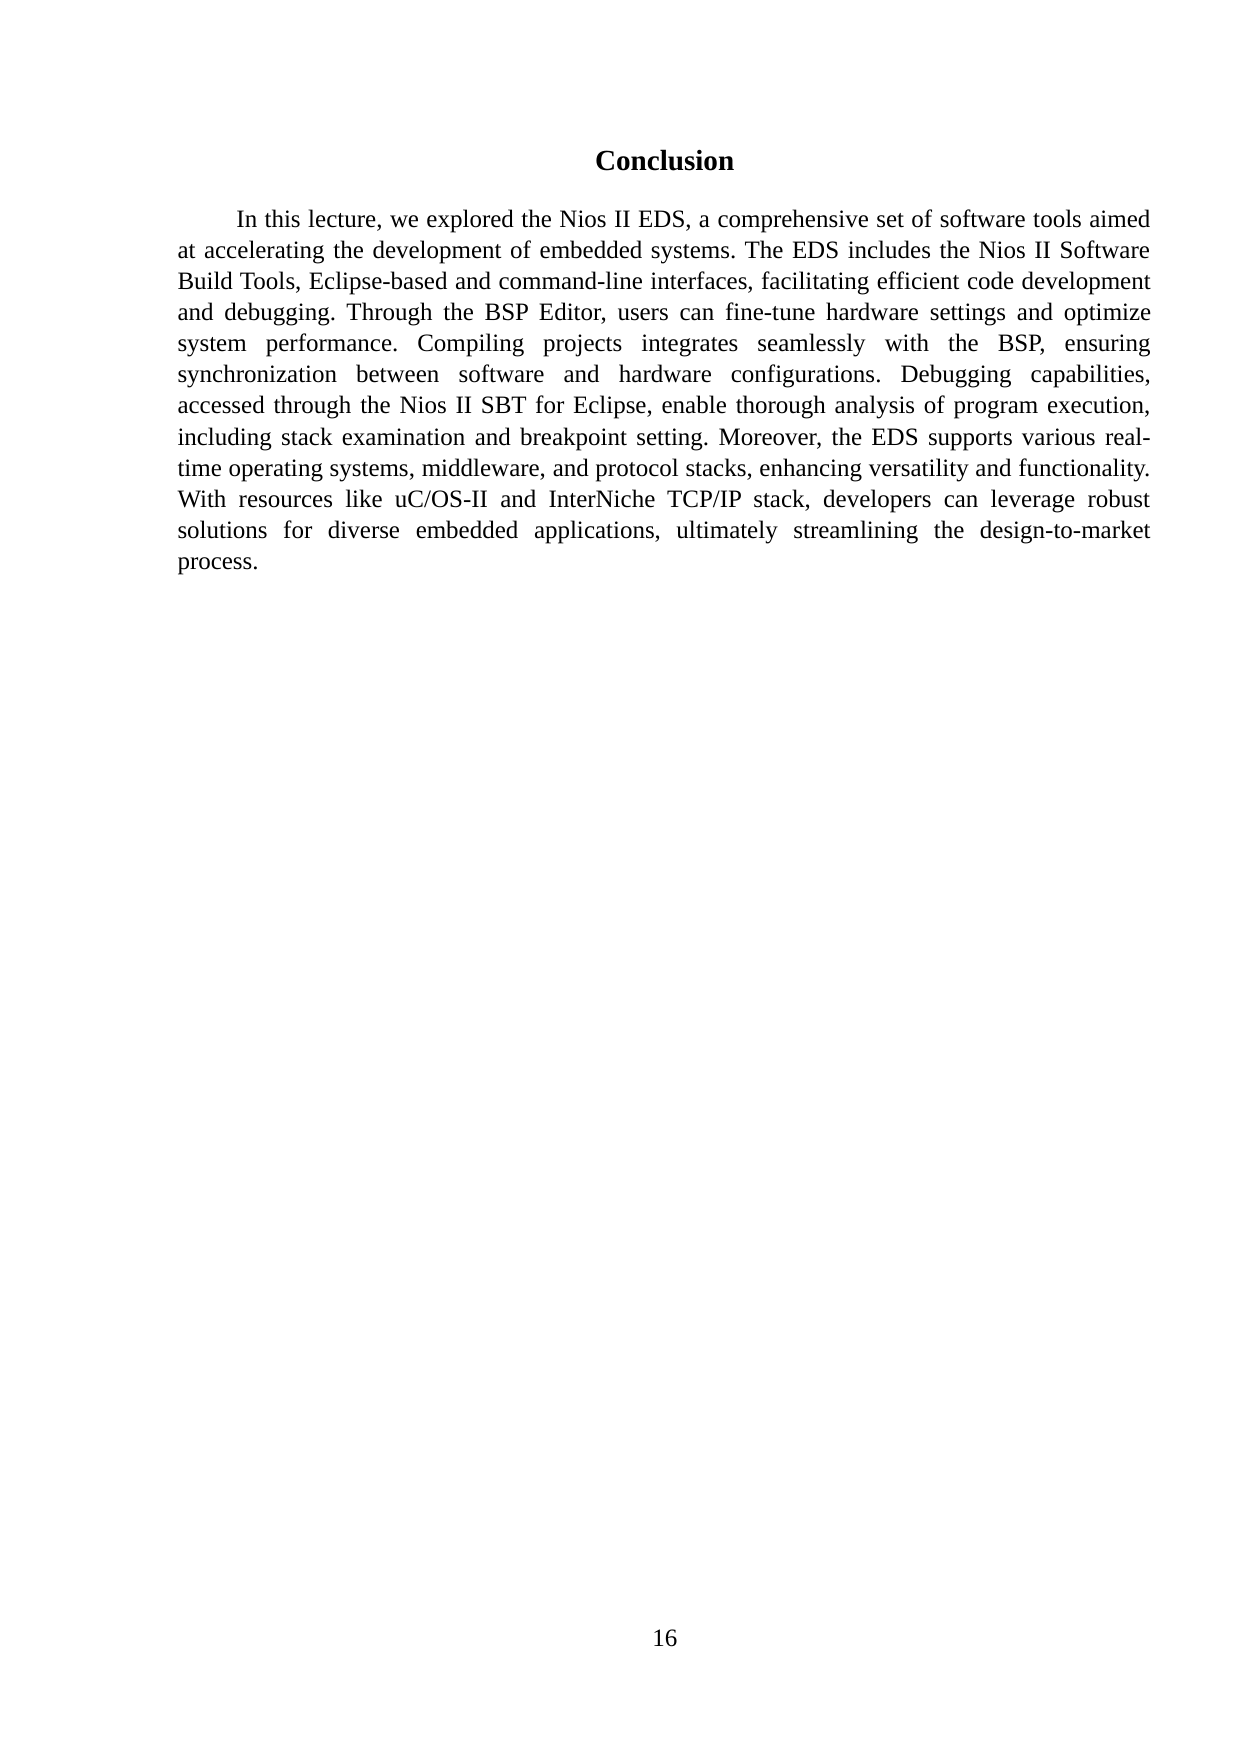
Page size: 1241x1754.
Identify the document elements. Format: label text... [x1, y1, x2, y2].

text In this lecture, we explored the Nios II EDS, a comprehensive set of software tools aimed at accelerating the development of embedded systems. The EDS includes the Nios II Software Build Tools, Eclipse-based and command-line interfaces, facilitating efficient code development and debugging. Through the BSP Editor, users can fine-tune hardware settings and optimize system performance. Compiling projects integrates seamlessly with the BSP, ensuring synchronization between software and hardware configurations. Debugging capabilities, accessed through the Nios II SBT for Eclipse, enable thorough analysis of program execution, including stack examination and breakpoint setting. Moreover, the EDS supports various real-time operating systems, middleware, and protocol stacks, enhancing versatility and functionality. With resources like uC/OS-II and InterNiche TCP/IP stack, developers can leverage robust solutions for diverse embedded applications, ultimately streamlining the design-to-market process. [177, 204, 1152, 574]
subtitle Conclusion [177, 143, 1152, 177]
